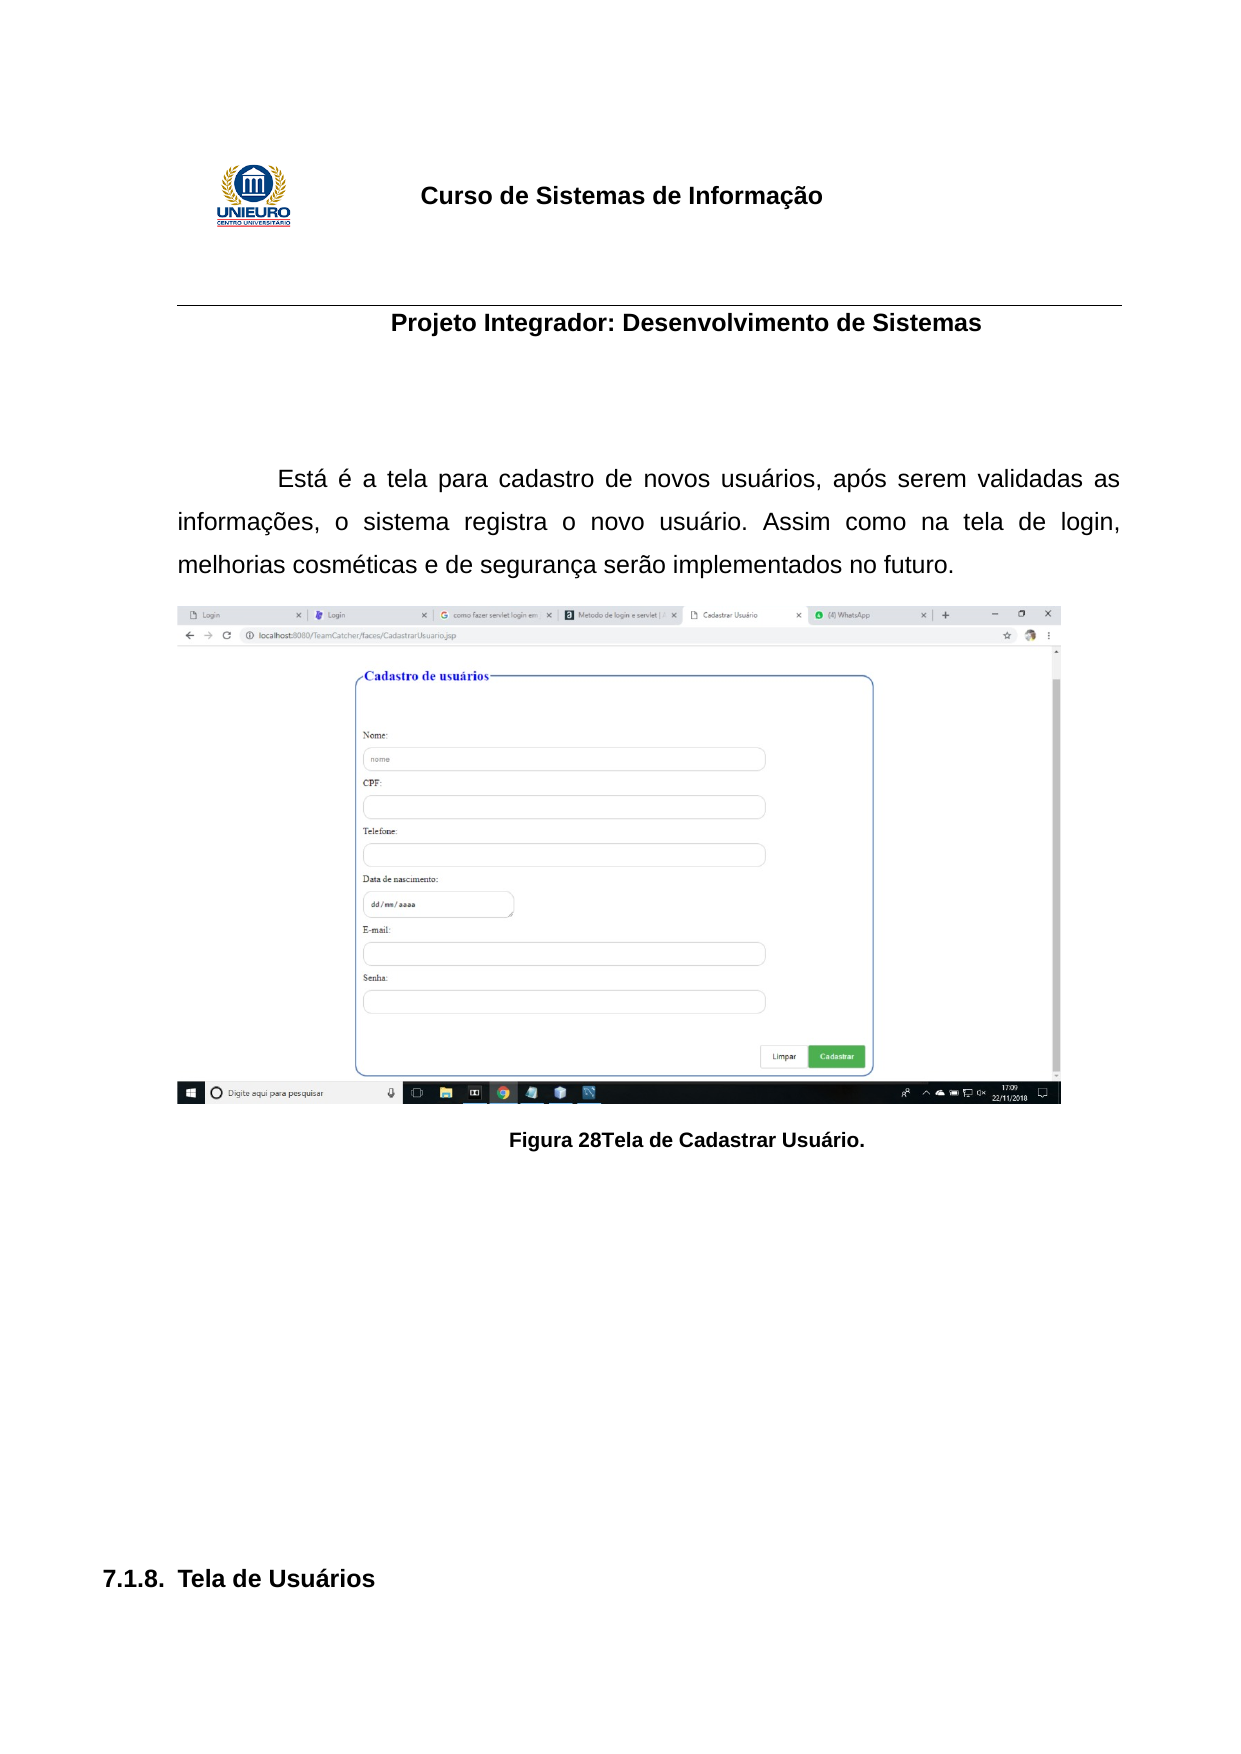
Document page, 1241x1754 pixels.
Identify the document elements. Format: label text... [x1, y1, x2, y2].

text Está é a tela para cadastro de novos usuários, após serem validadas as informações, o sistema registra o novo usuário. Assim como na tela de login, melhorias cosméticas e de segurança serão implementados no futuro. [177, 464, 1122, 579]
picture [186, 134, 320, 256]
list Tela de Usuários [102, 1564, 1122, 1593]
text Figura 28Tela de Cadastrar Usuário. [177, 1128, 1122, 1152]
picture [177, 606, 1061, 1104]
